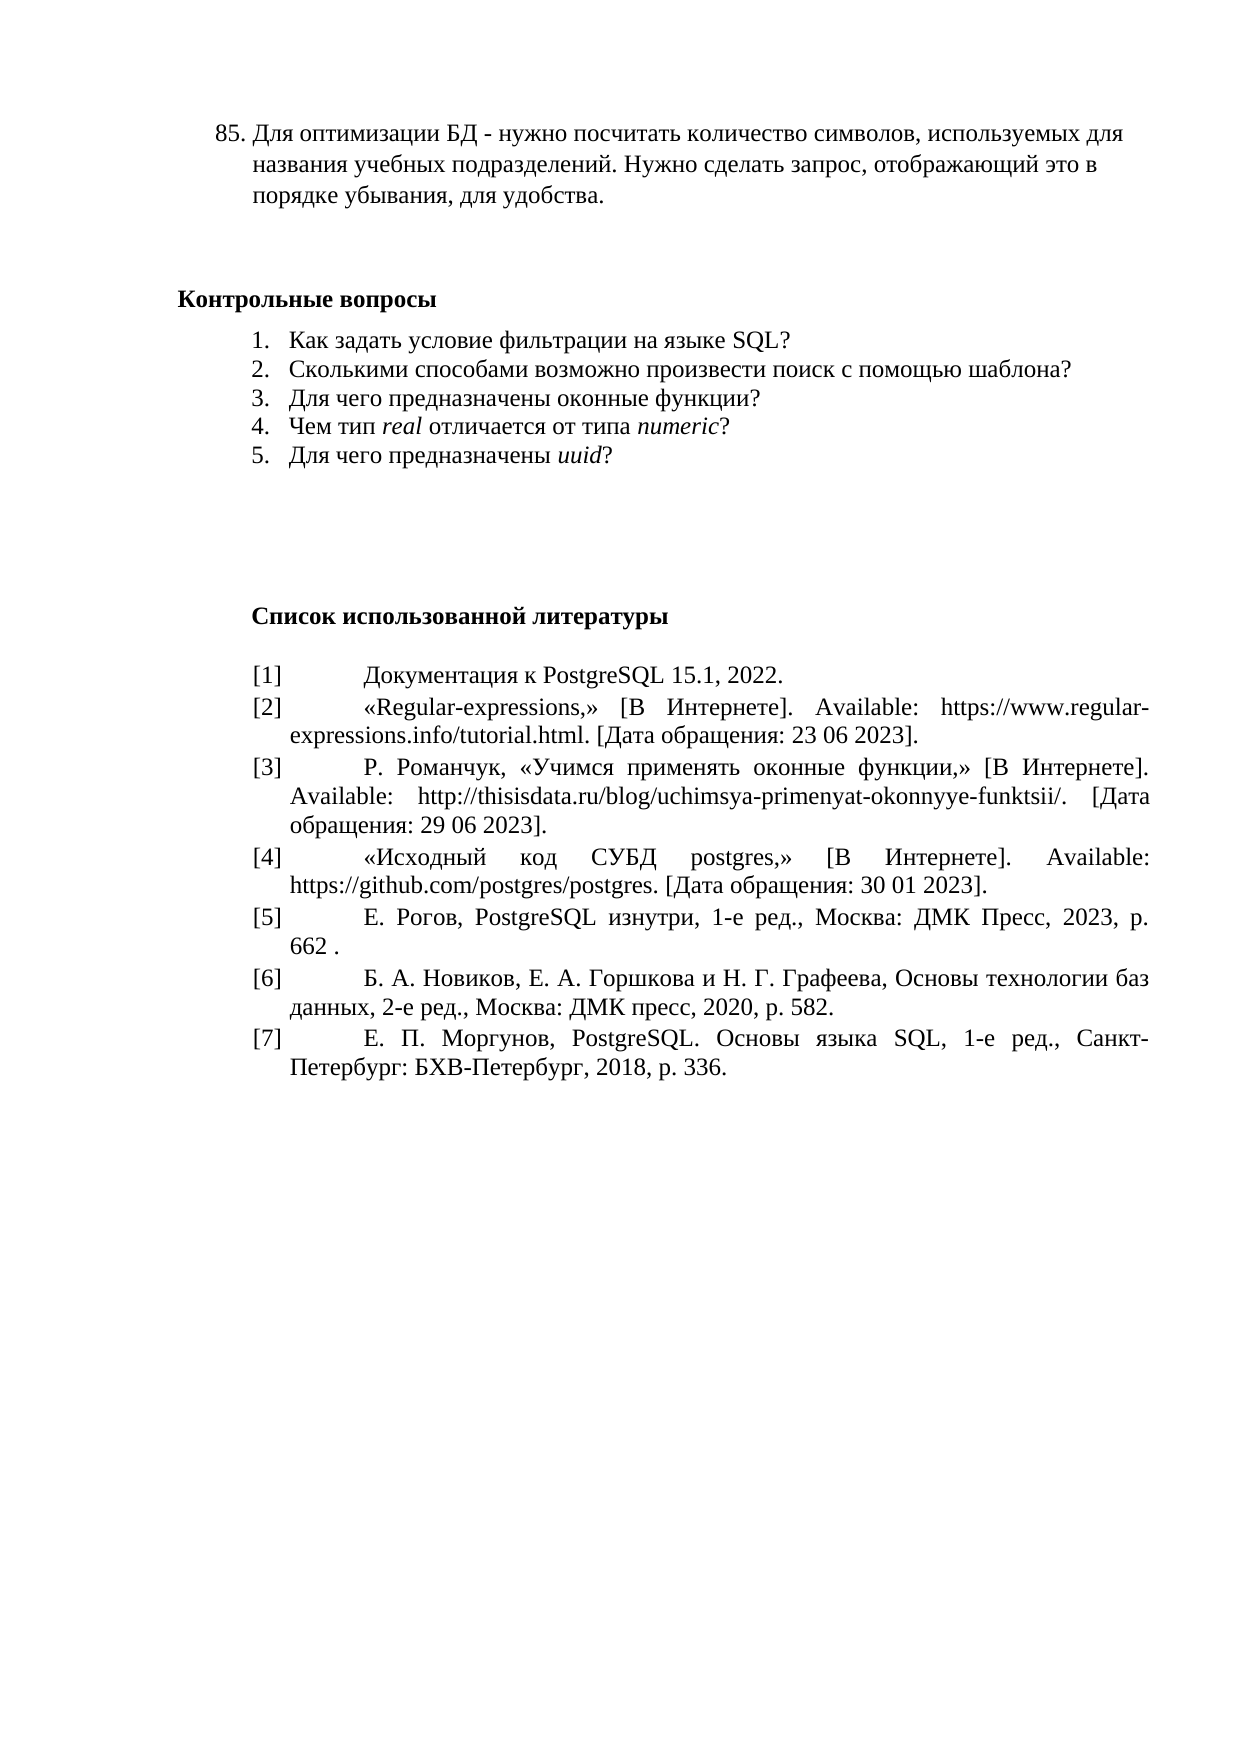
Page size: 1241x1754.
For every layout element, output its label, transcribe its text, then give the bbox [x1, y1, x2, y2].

list Контрольные вопросы [177, 284, 1152, 313]
list Для оптимизации БД - нужно посчитать количество символов, используемых для названия учебных подразделений. Нужно сделать запрос, отображающий это в порядке убывания, для удобства. [215, 118, 1152, 209]
list Для чего предназначены оконные функции? [251, 383, 1152, 411]
list Для чего предназначены uuid? [251, 440, 1152, 469]
list Как задать условие фильтрации на языке SQL? [251, 325, 1152, 354]
list Сколькими способами возможно произвести поиск с помощью шаблона? [251, 354, 1152, 383]
list Чем тип real отличается от типа numeric? [251, 411, 1152, 440]
